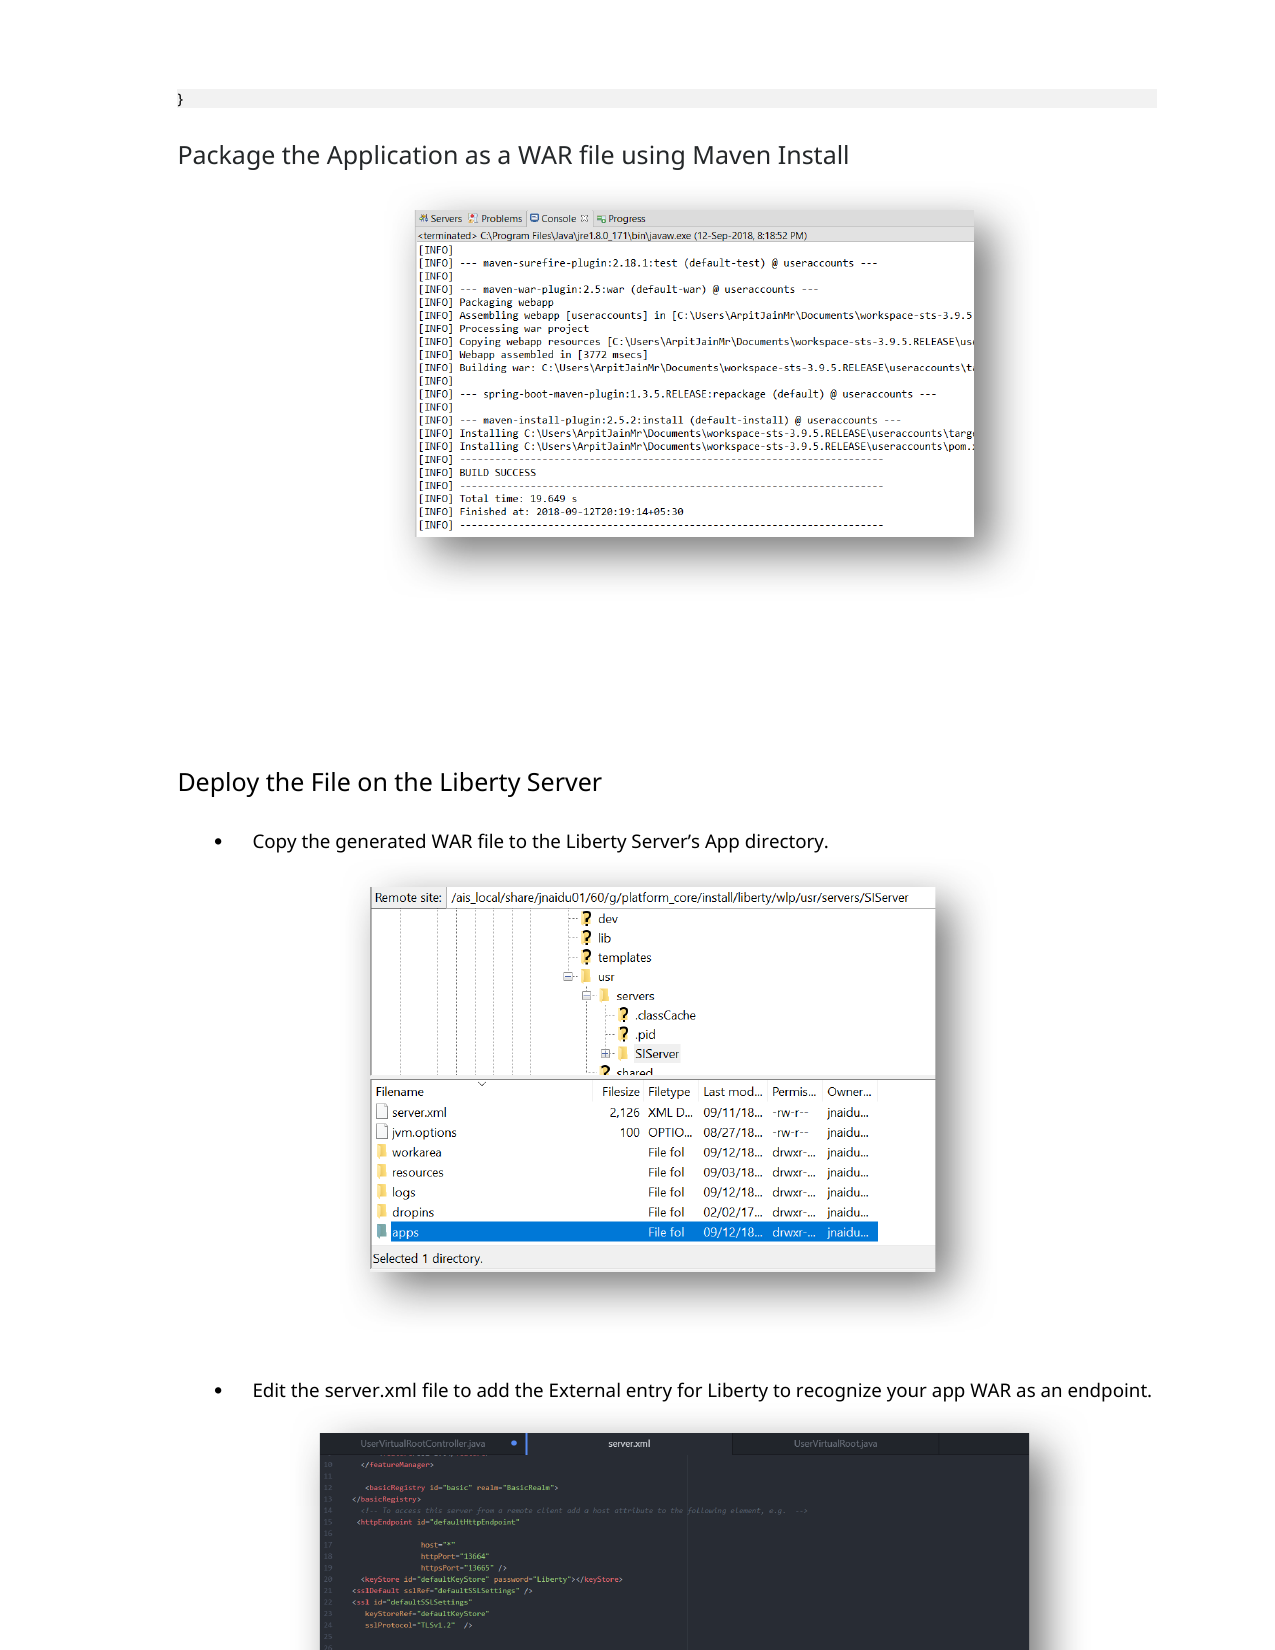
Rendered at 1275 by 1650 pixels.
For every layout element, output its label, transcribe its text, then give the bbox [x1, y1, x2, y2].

text } [177, 89, 1157, 108]
picture [369, 887, 936, 1272]
list Copy the generated WAR file to the Liberty Server’s App directory. [215, 828, 1157, 854]
list Edit the server.xml file to add the External entry for Liberty to recognize your app WAR as an endpoint. [215, 1371, 1157, 1404]
picture [319, 1433, 1030, 1650]
picture [414, 210, 974, 537]
text Package the Application as a WAR file using Maven Install [177, 138, 1157, 172]
text Deploy the File on the Liberty Server [177, 765, 1157, 799]
